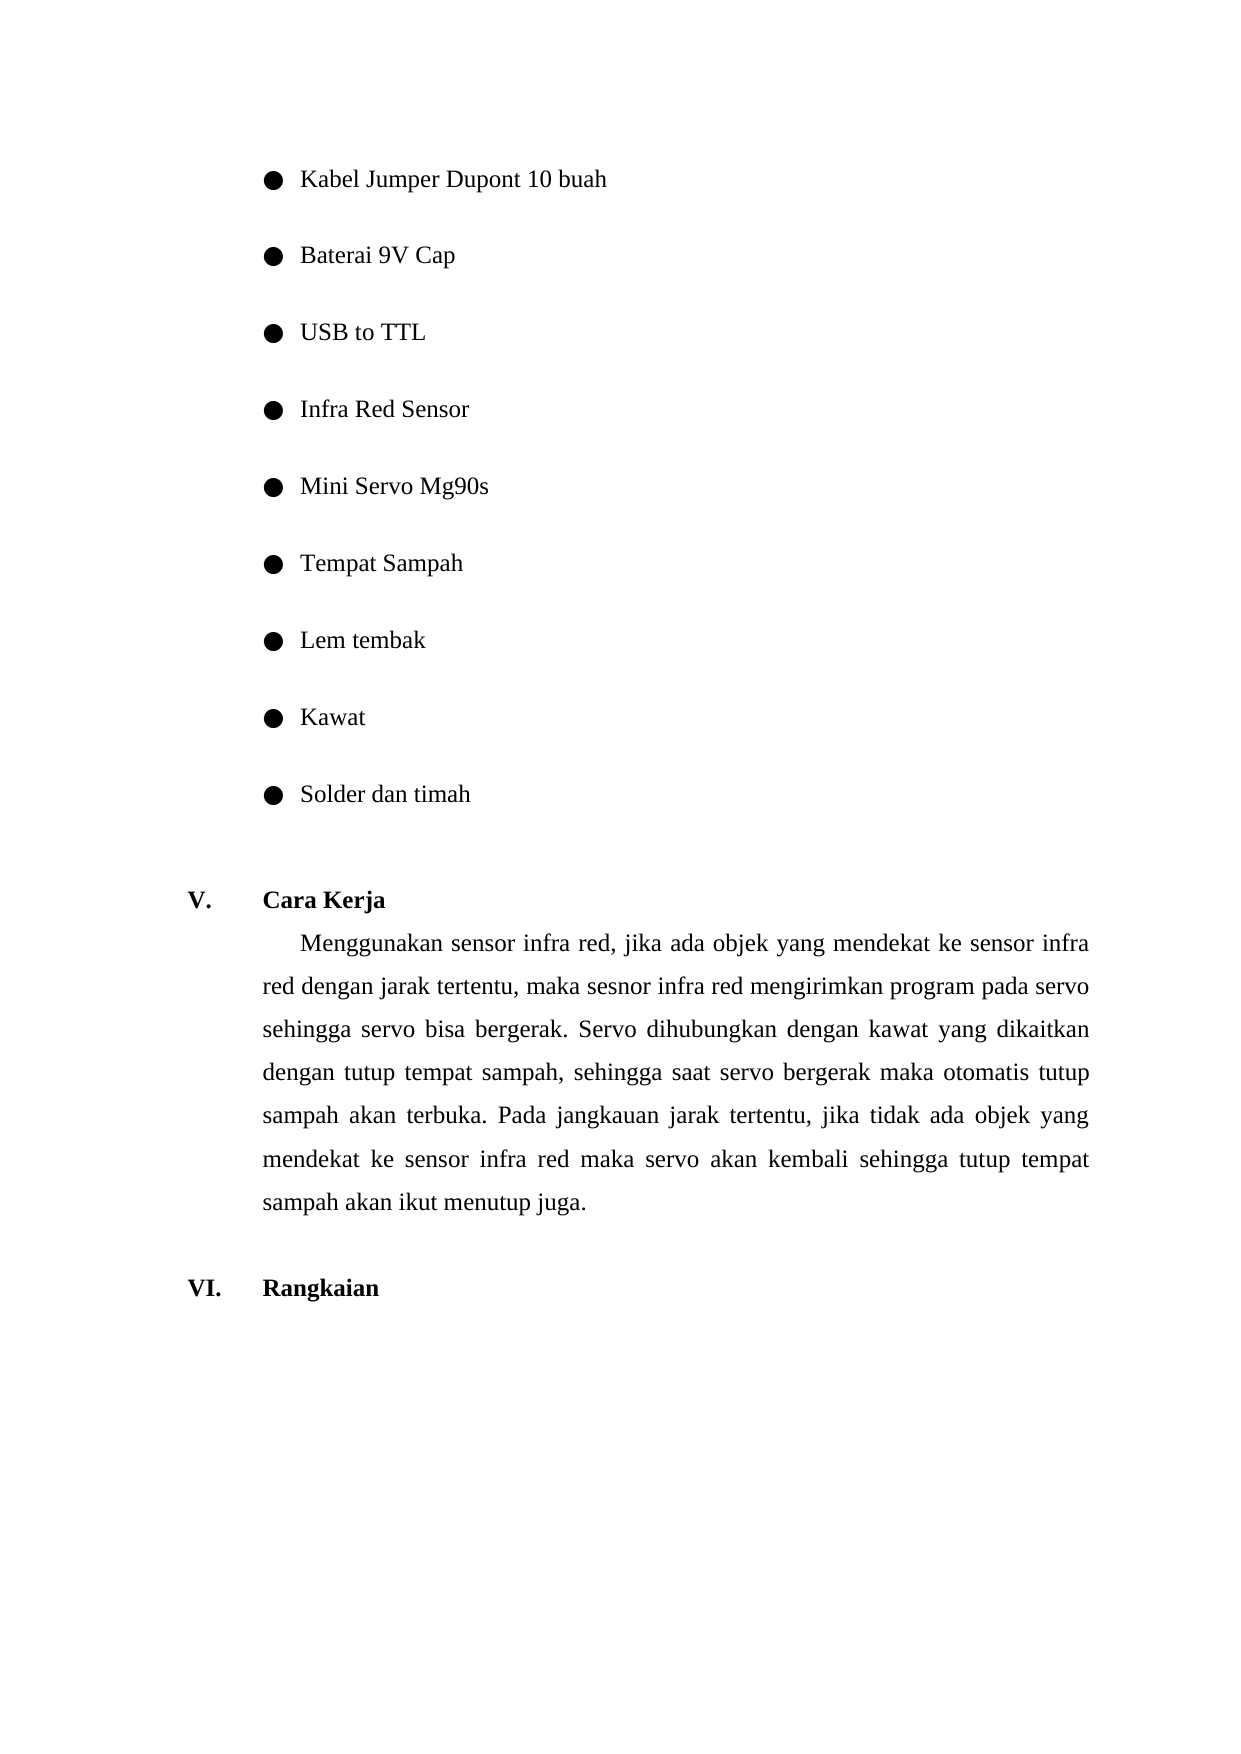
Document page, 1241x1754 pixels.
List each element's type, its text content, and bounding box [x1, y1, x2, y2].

list Cara Kerja [187, 885, 1090, 914]
list Rangkaian [187, 1273, 1090, 1302]
list Infra Red Sensor [262, 381, 1090, 432]
list Tempat Sampah [262, 534, 1090, 586]
list Mini Servo Mg90s [262, 457, 1090, 509]
list Lem tembak [262, 611, 1090, 662]
list Baterai 9V Cap [262, 227, 1090, 278]
list USB to TTL [262, 304, 1090, 355]
list Kawat [262, 688, 1090, 739]
text Menggunakan sensor infra red, jika ada objek yang mendekat ke sensor infra red dengan jarak tertentu, maka sesnor infra red mengirimkan program pada servo sehingga servo bisa bergerak. Servo dihubungkan dengan kawat yang dikaitkan dengan tutup tempat sampah, sehingga saat servo bergerak maka otomatis tutup sampah akan terbuka. Pada jangkauan jarak tertentu, jika tidak ada objek yang mendekat ke sensor infra red maka servo akan kembali sehingga tutup tempat sampah akan ikut menutup juga. [262, 928, 1090, 1216]
list Kabel Jumper Dupont 10 buah [262, 150, 1090, 201]
list Solder dan timah [262, 765, 1090, 816]
